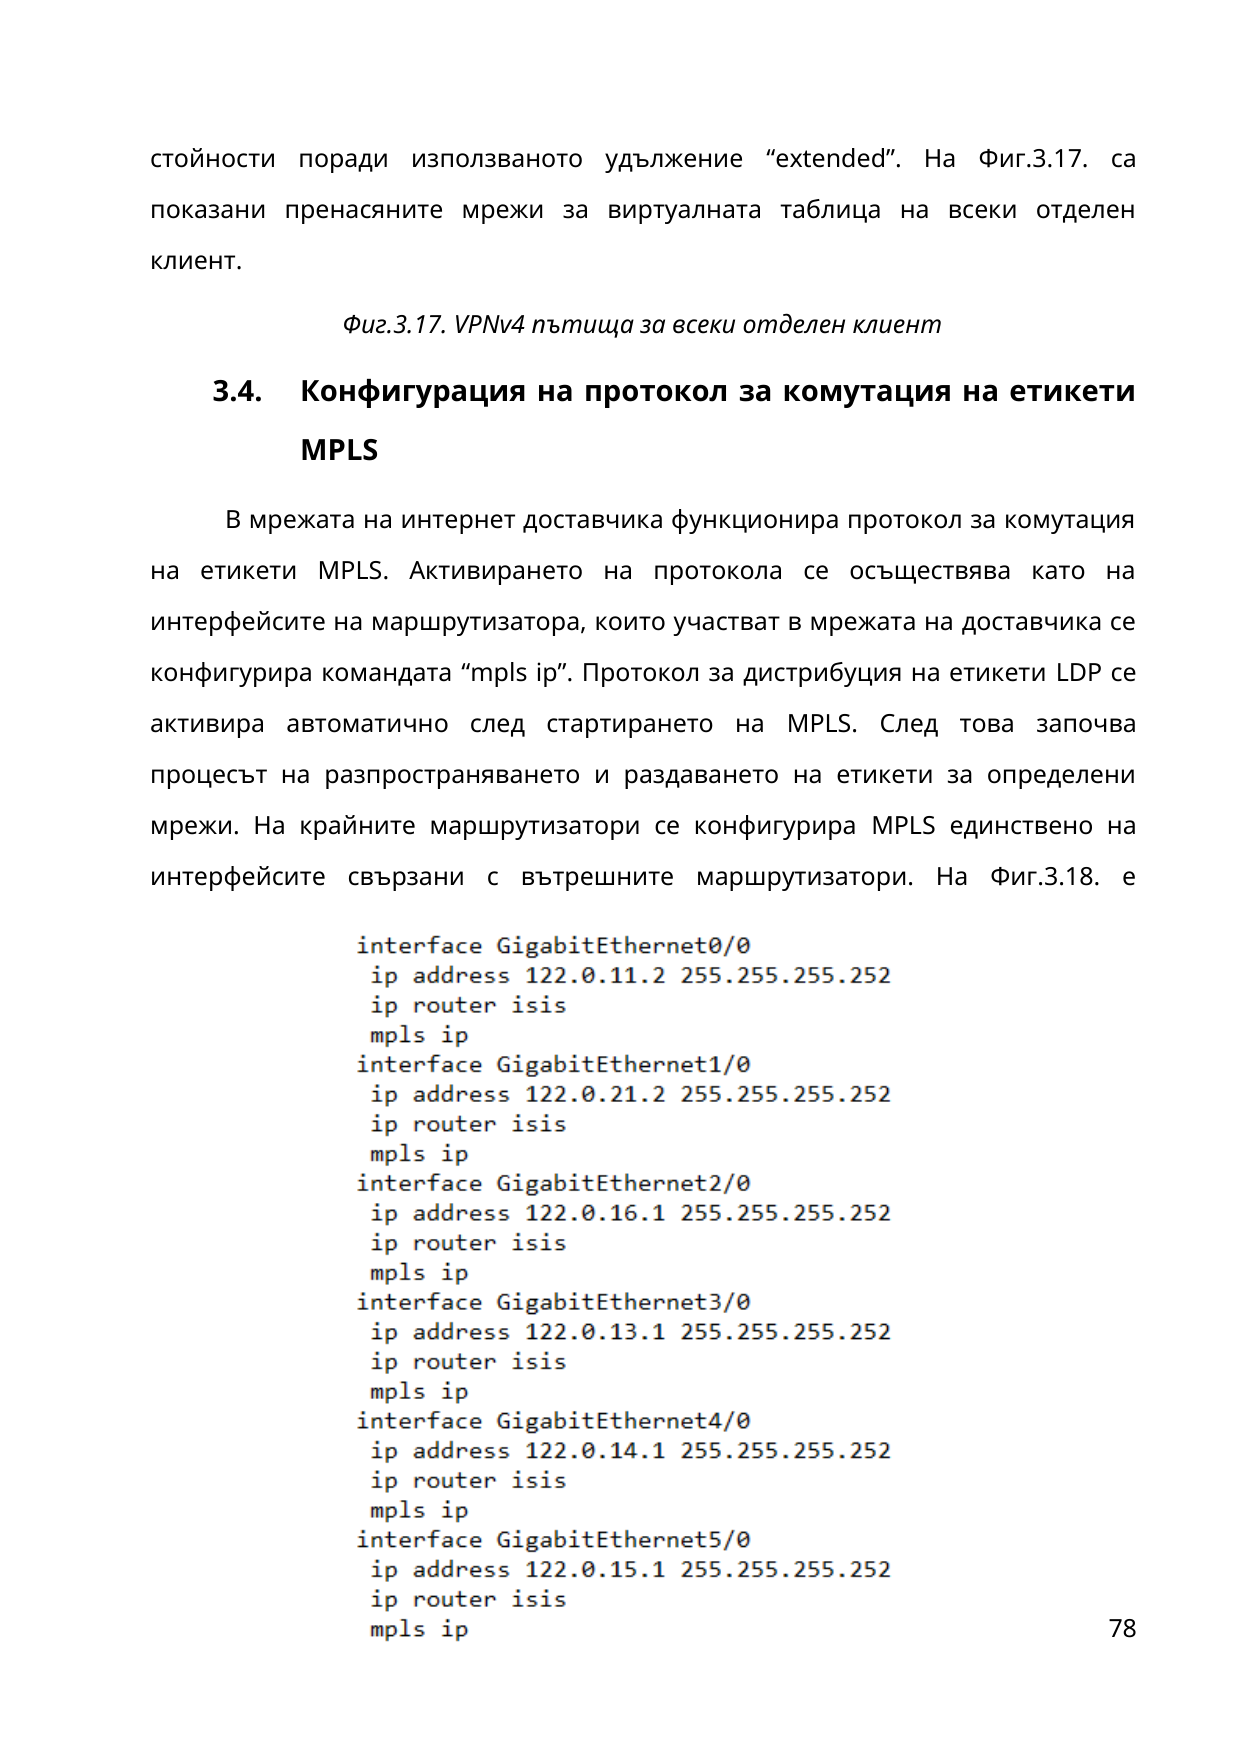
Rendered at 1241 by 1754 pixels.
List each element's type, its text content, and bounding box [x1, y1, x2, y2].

text Фиг.3.17. VPNv4 пътища за всеки отделен клиент [150, 306, 1137, 340]
text В мрежата на интернет доставчика функционира протокол за комутация на етикети MPLS. Активирането на протокола се осъществява като на интерфейсите на маршрутизатора, които участват в мрежата на доставчика се конфигурира командата “mpls ip”. Протокол за дистрибуция на етикети LDP се активира автоматично след стартирането на MPLS. След това започва процесът на разпространяването и раздаването на етикети за определени мрежи. На крайните маршрутизатори се конфигурира MPLS единствено на интерфейсите свързани с вътрешните маршрутизатори. На Фиг.3.18. е показана MPLS конфигурацията на вътрешен маршрутизатор и на Фиг.3.19. е показана конфигурацяита на краен маршрутизатор. [150, 501, 1137, 893]
picture [353, 930, 934, 1646]
list Конфигурация на протокол за комутация на етикети MPLS [262, 370, 1137, 469]
